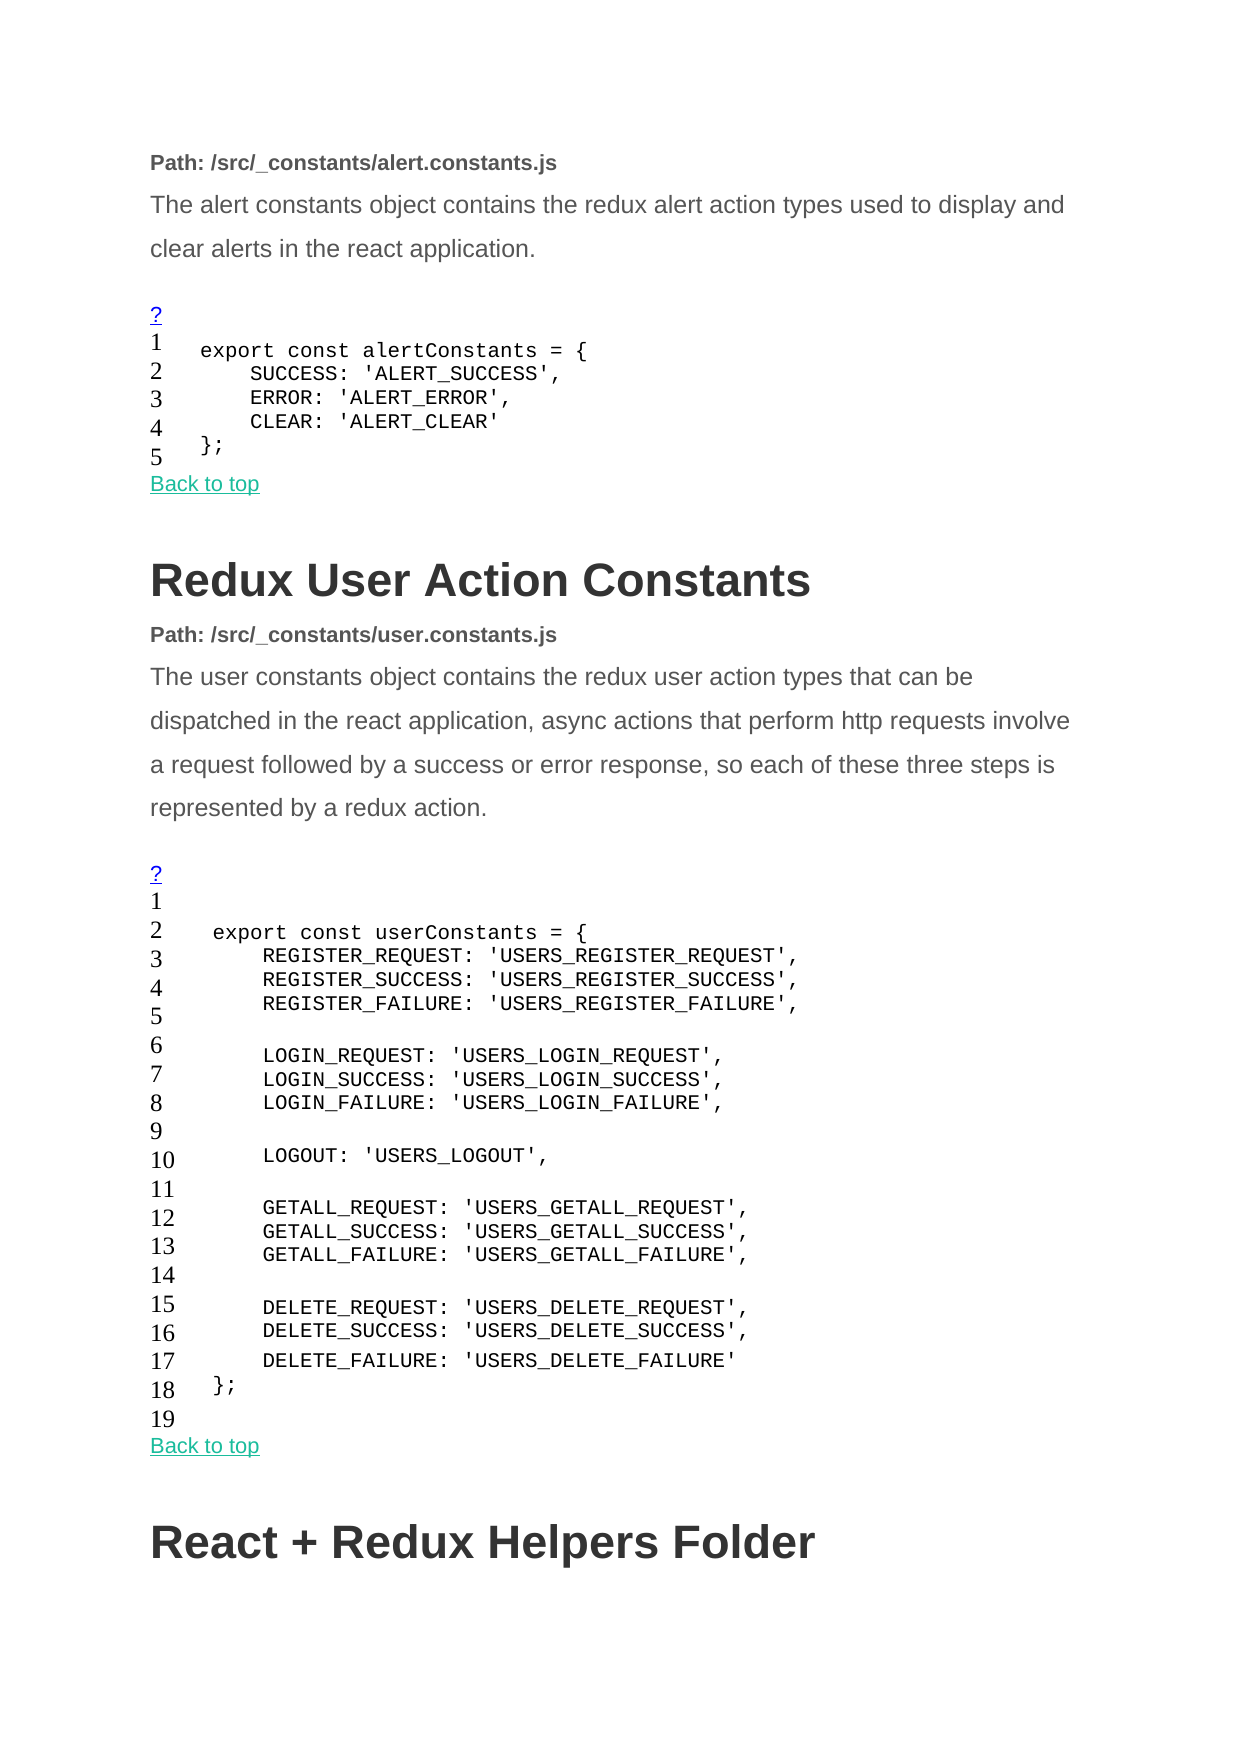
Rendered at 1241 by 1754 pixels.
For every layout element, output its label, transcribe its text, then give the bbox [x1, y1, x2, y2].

text The alert constants object contains the redux alert action types used to display and clear alerts in the react application. [150, 175, 1090, 263]
text The user constants object contains the redux user action types that can be dispatched in the react application, async actions that perform http requests involve a request followed by a success or error response, so each of these three steps is represented by a redux action. [150, 647, 1090, 822]
text ? [150, 861, 1090, 886]
text React + Redux Helpers Folder [150, 1514, 1090, 1568]
table_header export const userConstants = { REGISTER_REQUEST: 'USERS_REGISTER_REQUEST', REGISTER_SUCCESS: 'USERS_REGISTER_SUCCESS', REGISTER_FAILURE: 'USERS_REGISTER_FAILURE', LOGIN_REQUEST: 'USERS_LOGIN_REQUEST', LOGIN_SUCCESS: 'USERS_LOGIN_SUCCESS', LOGIN_FAILURE: 'USERS_LOGIN_FAILURE', LOGOUT: 'USERS_LOGOUT', GETALL_REQUEST: 'USERS_GETALL_REQUEST', GETALL_SUCCESS: 'USERS_GETALL_SUCCESS', GETALL_FAILURE: 'USERS_GETALL_FAILURE', DELETE_REQUEST: 'USERS_DELETE_REQUEST', DELETE_SUCCESS: 'USERS_DELETE_SUCCESS', DELETE_FAILURE: 'USERS_DELETE_FAILURE' }; [213, 886, 1240, 1433]
text Path: /src/_constants/user.constants.js [150, 622, 1090, 647]
text ? [150, 302, 1090, 327]
table_header 1 2 3 4 5 6 7 8 9 10 11 12 13 14 15 16 17 18 19 [150, 886, 212, 1433]
table_header 1 2 3 4 5 [150, 327, 200, 471]
table_header export const alertConstants = { SUCCESS: 'ALERT_SUCCESS', ERROR: 'ALERT_ERROR', CLEAR: 'ALERT_CLEAR' }; [200, 327, 1240, 471]
text Back to top [150, 1433, 1090, 1458]
text Redux User Action Constants [150, 552, 1090, 606]
text Path: /src/_constants/alert.constants.js [150, 150, 1090, 175]
text Back to top [150, 471, 1090, 496]
